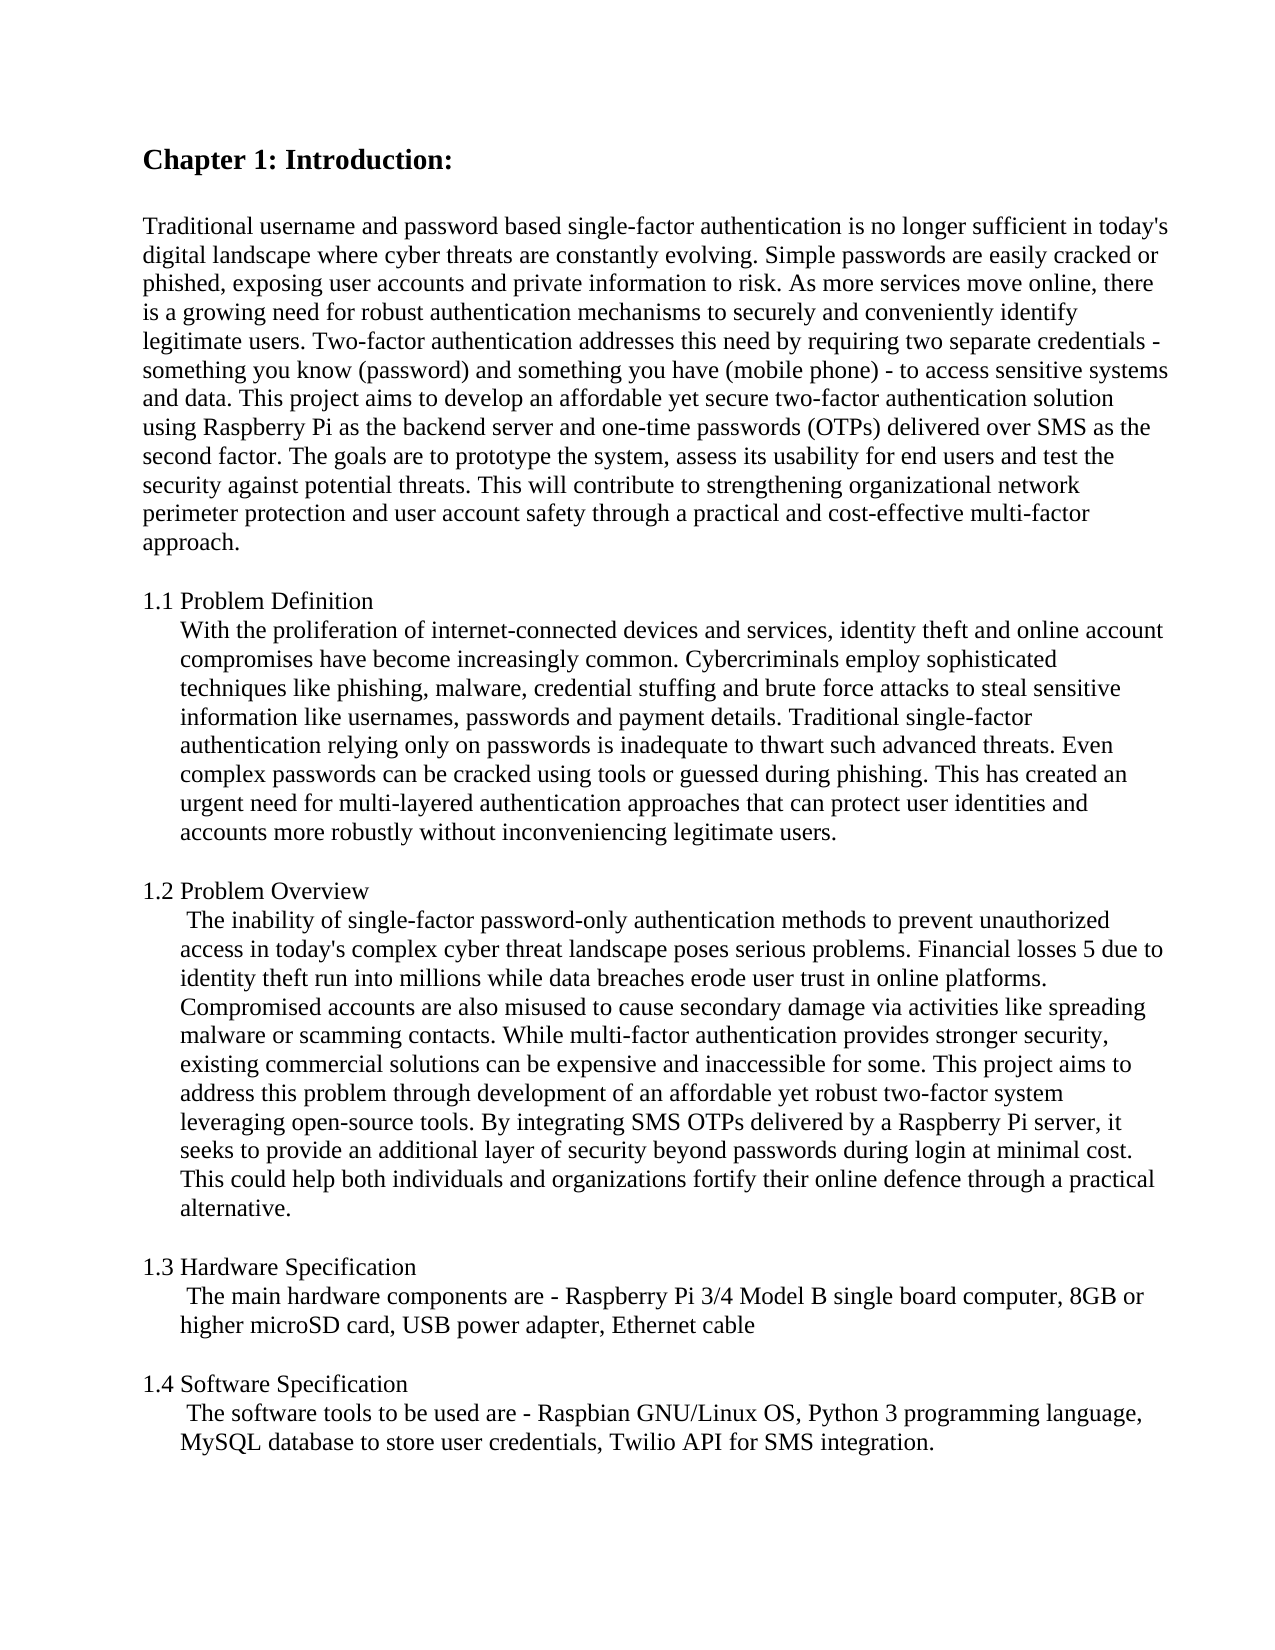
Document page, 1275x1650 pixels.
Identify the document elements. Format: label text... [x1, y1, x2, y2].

list Hardware Specification [142, 1252, 1169, 1281]
list The main hardware components are - Raspberry Pi 3/4 Model B single board computer, 8GB or higher microSD card, USB power adapter, Ethernet cable [180, 1281, 1169, 1339]
text Chapter 1: Introduction: [142, 142, 1169, 176]
list Software Specification [142, 1369, 1169, 1398]
list With the proliferation of internet-connected devices and services, identity theft and online account compromises have become increasingly common. Cybercriminals employ sophisticated techniques like phishing, malware, credential stuffing and brute force attacks to steal sensitive information like usernames, passwords and payment details. Traditional single-factor authentication relying only on passwords is inadequate to thwart such advanced threats. Even complex passwords can be cracked using tools or guessed during phishing. This has created an urgent need for multi-layered authentication approaches that can protect user identities and accounts more robustly without inconveniencing legitimate users. [180, 616, 1169, 846]
text Traditional username and password based single-factor authentication is no longer sufficient in today's digital landscape where cyber threats are constantly evolving. Simple passwords are easily cracked or phished, exposing user accounts and private information to risk. As more services move online, there is a growing need for robust authentication mechanisms to securely and conveniently identify legitimate users. Two-factor authentication addresses this need by requiring two separate credentials - something you know (password) and something you have (mobile phone) - to access sensitive systems and data. This project aims to develop an affordable yet secure two-factor authentication solution using Raspberry Pi as the backend server and one-time passwords (OTPs) delivered over SMS as the second factor. The goals are to prototype the system, assess its usability for end users and test the security against potential threats. This will contribute to strengthening organizational network perimeter protection and user account safety through a practical and cost-effective multi-factor approach. [142, 211, 1169, 556]
list The software tools to be used are - Raspbian GNU/Linux OS, Python 3 programming language, MySQL database to store user credentials, Twilio API for SMS integration. [180, 1398, 1169, 1456]
list Problem Definition [142, 586, 1169, 615]
list The inability of single-factor password-only authentication methods to prevent unauthorized access in today's complex cyber threat landscape poses serious problems. Financial losses 5 due to identity theft run into millions while data breaches erode user trust in online platforms. Compromised accounts are also misused to cause secondary damage via activities like spreading malware or scamming contacts. While multi-factor authentication provides stronger security, existing commercial solutions can be expensive and inaccessible for some. This project aims to address this problem through development of an affordable yet robust two-factor system leveraging open-source tools. By integrating SMS OTPs delivered by a Raspberry Pi server, it seeks to provide an additional layer of security beyond passwords during login at minimal cost. This could help both individuals and organizations fortify their online defence through a practical alternative. [180, 905, 1169, 1222]
list Problem Overview [142, 876, 1169, 904]
